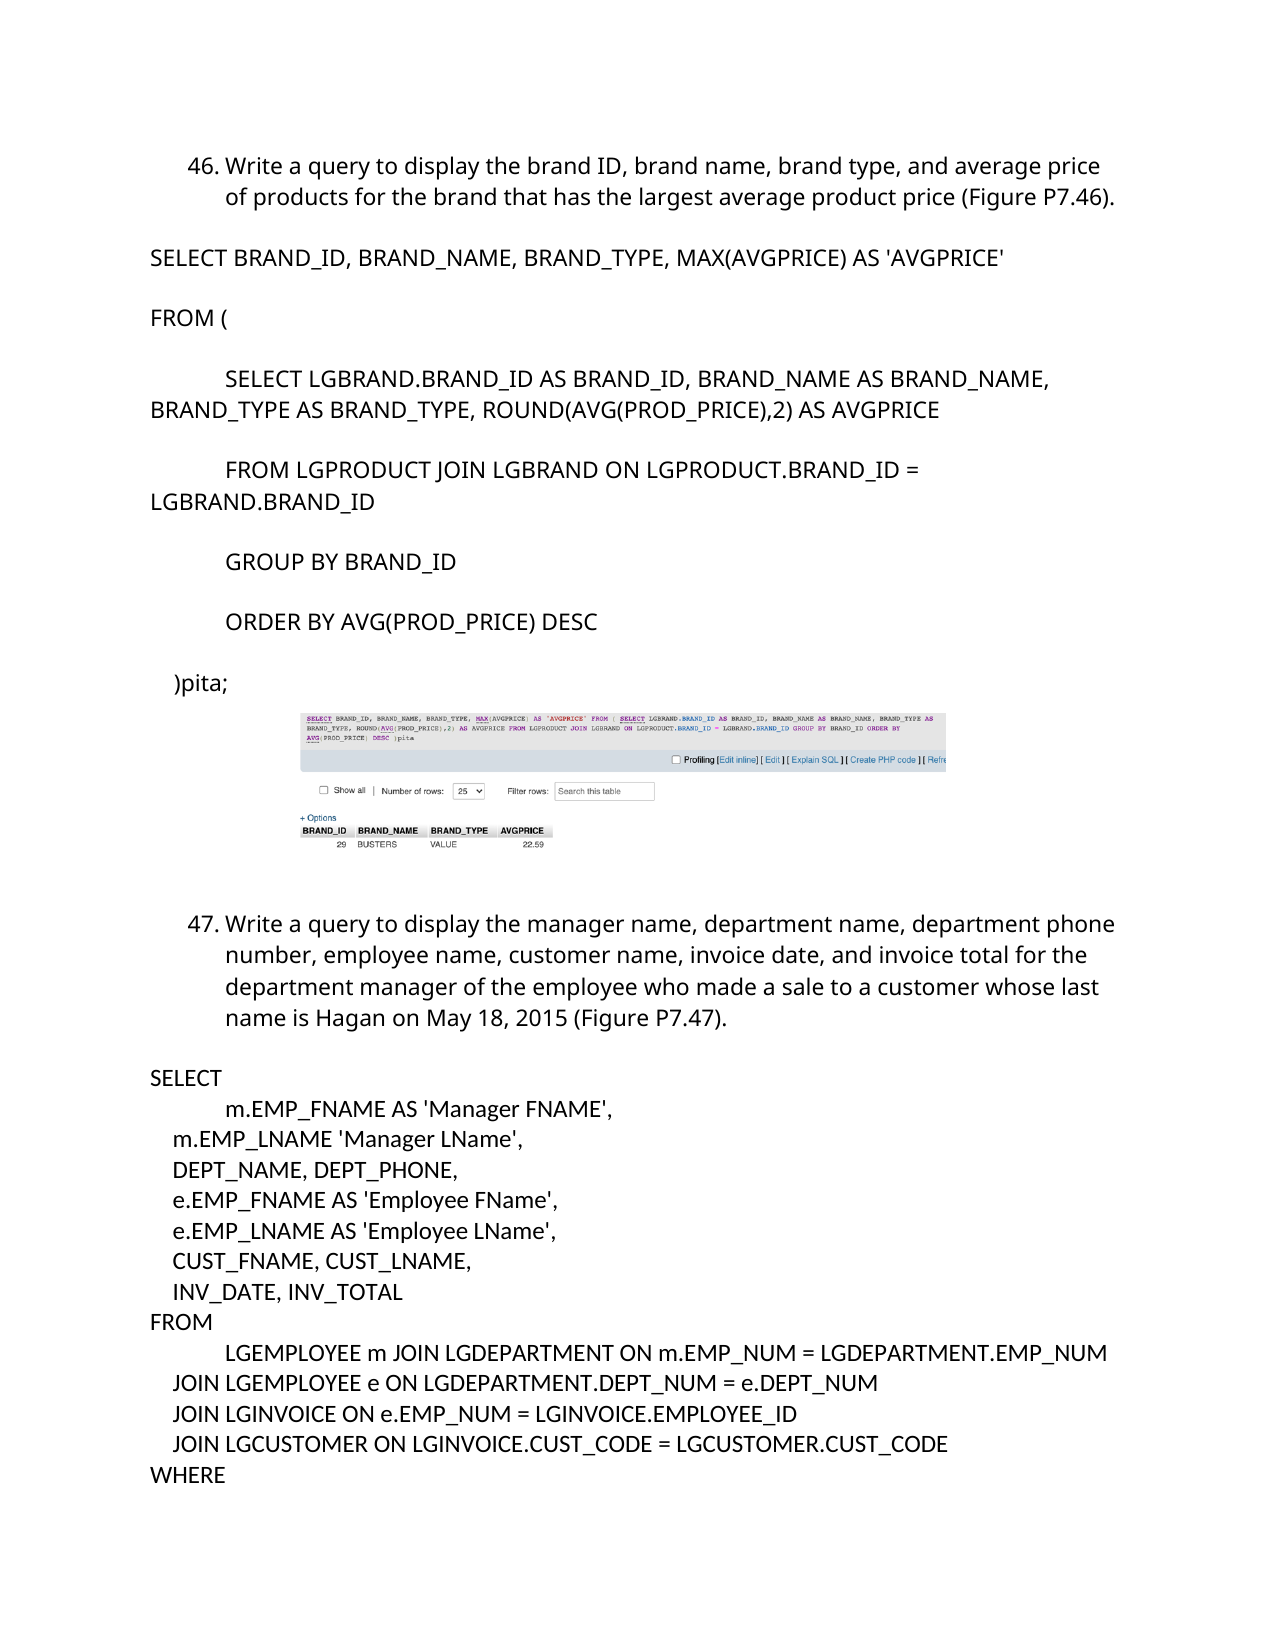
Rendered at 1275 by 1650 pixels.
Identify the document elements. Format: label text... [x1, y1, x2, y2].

text e.EMP_LNAME AS 'Employee LName', [150, 1215, 1125, 1246]
text m.EMP_FNAME AS 'Manager FNAME', [150, 1093, 1125, 1123]
list Write a query to display the manager name, department name, department phone number, employee name, customer name, invoice date, and invoice total for the department manager of the employee who made a sale to a customer whose last name is Hagan on May 18, 2015 (Figure P7.47). [187, 908, 1125, 1033]
text DEPT_NAME, DEPT_PHONE, [150, 1154, 1125, 1184]
text SELECT [150, 1062, 1125, 1093]
text JOIN LGINVOICE ON e.EMP_NUM = LGINVOICE.EMPLOYEE_ID [150, 1398, 1125, 1429]
text JOIN LGEMPLOYEE e ON LGDEPARTMENT.DEPT_NUM = e.DEPT_NUM [150, 1368, 1125, 1398]
text )pita; [150, 667, 1125, 698]
text SELECT BRAND_ID, BRAND_NAME, BRAND_TYPE, MAX(AVGPRICE) AS 'AVGPRICE' [150, 242, 1125, 273]
text FROM [150, 1307, 1125, 1337]
text m.EMP_LNAME 'Manager LName', [150, 1123, 1125, 1154]
picture [294, 713, 946, 853]
text WHERE [150, 1459, 1125, 1490]
text CUST_FNAME, CUST_LNAME, [150, 1246, 1125, 1276]
list Write a query to display the brand ID, brand name, brand type, and average price of products for the brand that has the largest average product price (Figure P7.46). [187, 150, 1125, 212]
text FROM LGPRODUCT JOIN LGBRAND ON LGPRODUCT.BRAND_ID = LGBRAND.BRAND_ID [150, 454, 1125, 517]
text LGEMPLOYEE m JOIN LGDEPARTMENT ON m.EMP_NUM = LGDEPARTMENT.EMP_NUM [150, 1337, 1125, 1368]
text SELECT LGBRAND.BRAND_ID AS BRAND_ID, BRAND_NAME AS BRAND_NAME, BRAND_TYPE AS BRAND_TYPE, ROUND(AVG(PROD_PRICE),2) AS AVGPRICE [150, 362, 1125, 425]
text FROM ( [150, 302, 1125, 333]
text ORDER BY AVG(PROD_PRICE) DESC [150, 606, 1125, 637]
text INV_DATE, INV_TOTAL [150, 1276, 1125, 1307]
text GROUP BY BRAND_ID [150, 546, 1125, 577]
text JOIN LGCUSTOMER ON LGINVOICE.CUST_CODE = LGCUSTOMER.CUST_CODE [150, 1429, 1125, 1459]
text e.EMP_FNAME AS 'Employee FName', [150, 1184, 1125, 1215]
